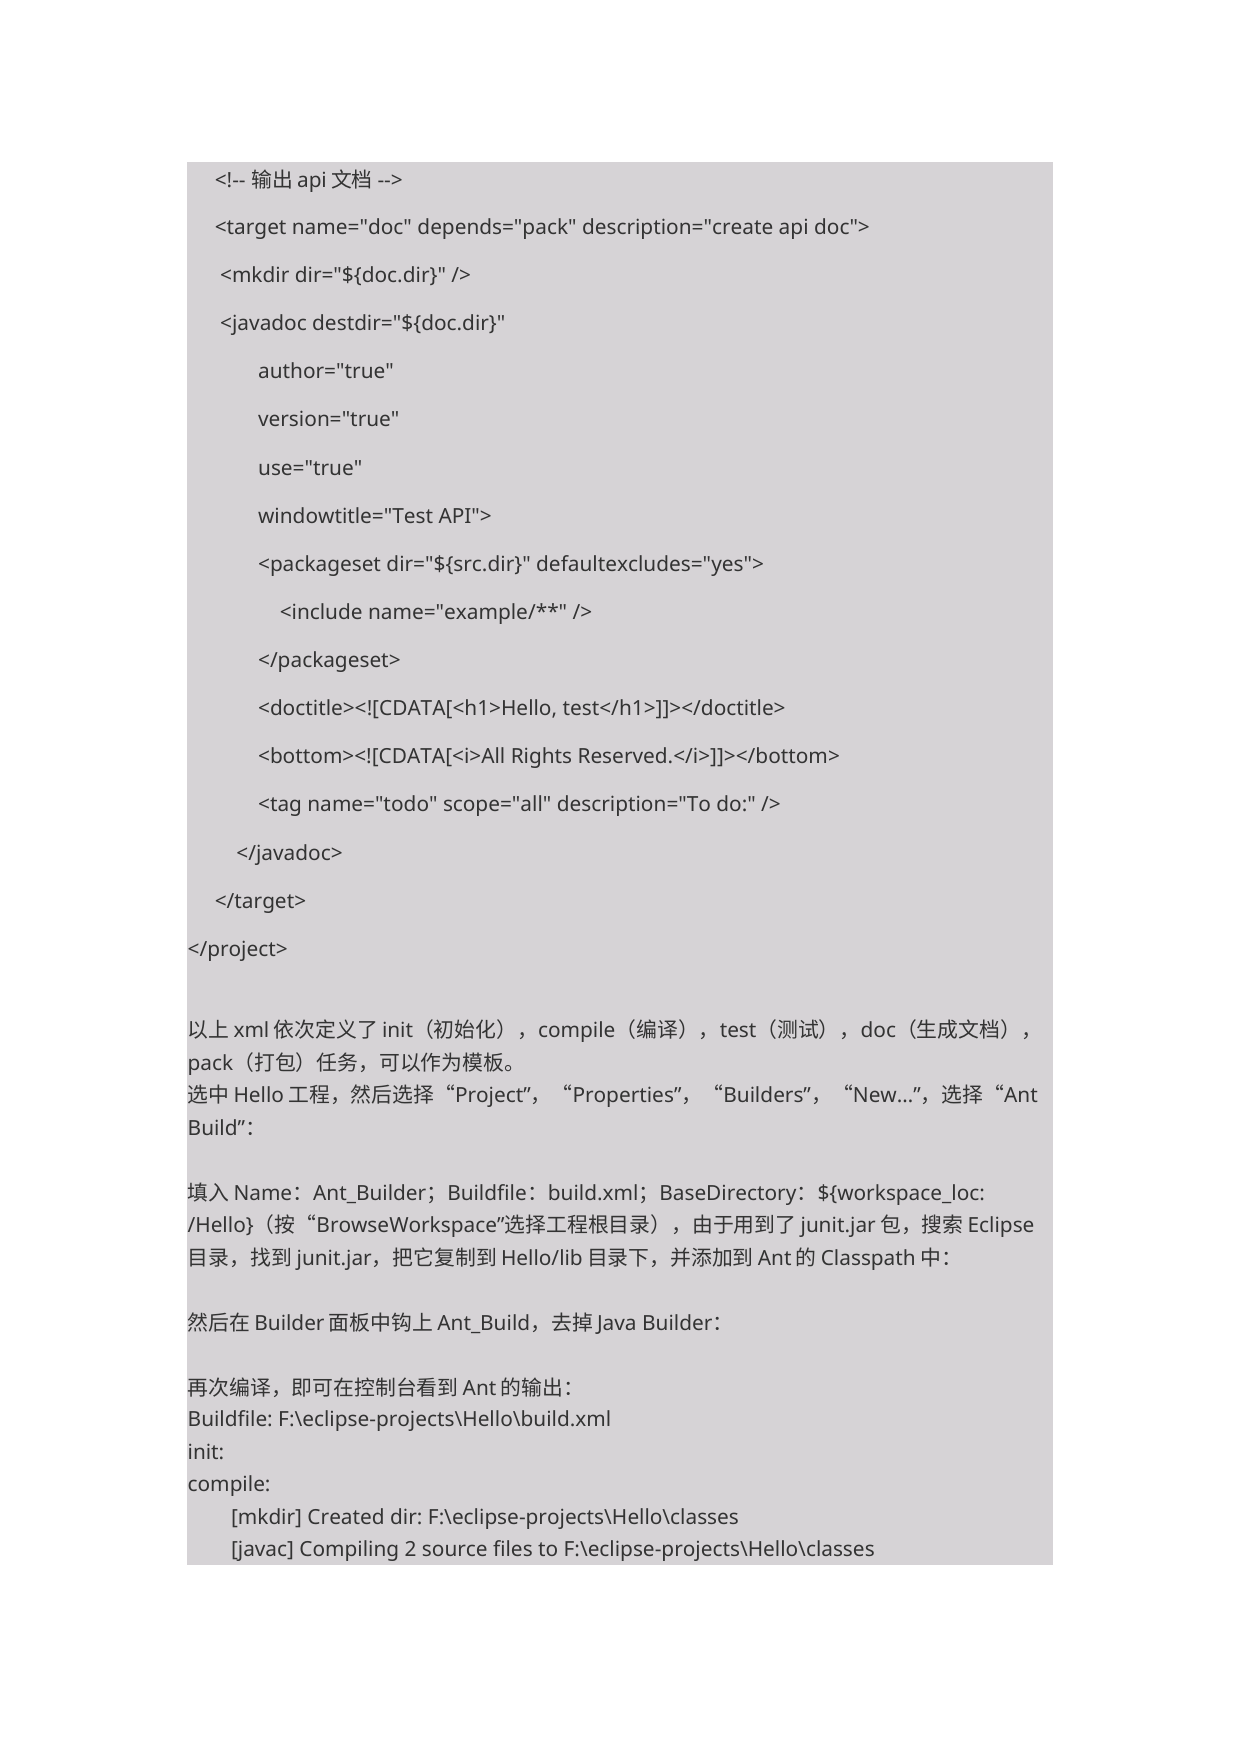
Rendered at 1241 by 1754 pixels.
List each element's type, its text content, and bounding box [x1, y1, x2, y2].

text version="true" [187, 403, 1053, 435]
text <tag name="todo" scope="all" description="To do:" /> [187, 788, 1053, 820]
text <!-- 输出api文档 --> [187, 162, 1053, 194]
text </javadoc> [187, 836, 1053, 868]
text <doctitle><![CDATA[<h1>Hello, test</h1>]]></doctitle> [187, 691, 1053, 724]
text use="true" [187, 451, 1053, 483]
text <bottom><![CDATA[<i>All Rights Reserved.</i>]]></bottom> [187, 739, 1053, 772]
text </target> [187, 884, 1053, 916]
text <include name="example/**" /> [187, 595, 1053, 628]
text <packageset dir="${src.dir}" defaultexcludes="yes"> [187, 547, 1053, 579]
text </project> [187, 932, 1053, 964]
text <mkdir dir="${doc.dir}" /> [187, 258, 1053, 291]
text <target name="doc" depends="pack" description="create api doc"> [187, 210, 1053, 243]
text author="true" [187, 354, 1053, 387]
text <javadoc destdir="${doc.dir}" [187, 306, 1053, 339]
text windowtitle="Test API"> [187, 499, 1053, 531]
text </packageset> [187, 643, 1053, 676]
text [187, 980, 1053, 1565]
